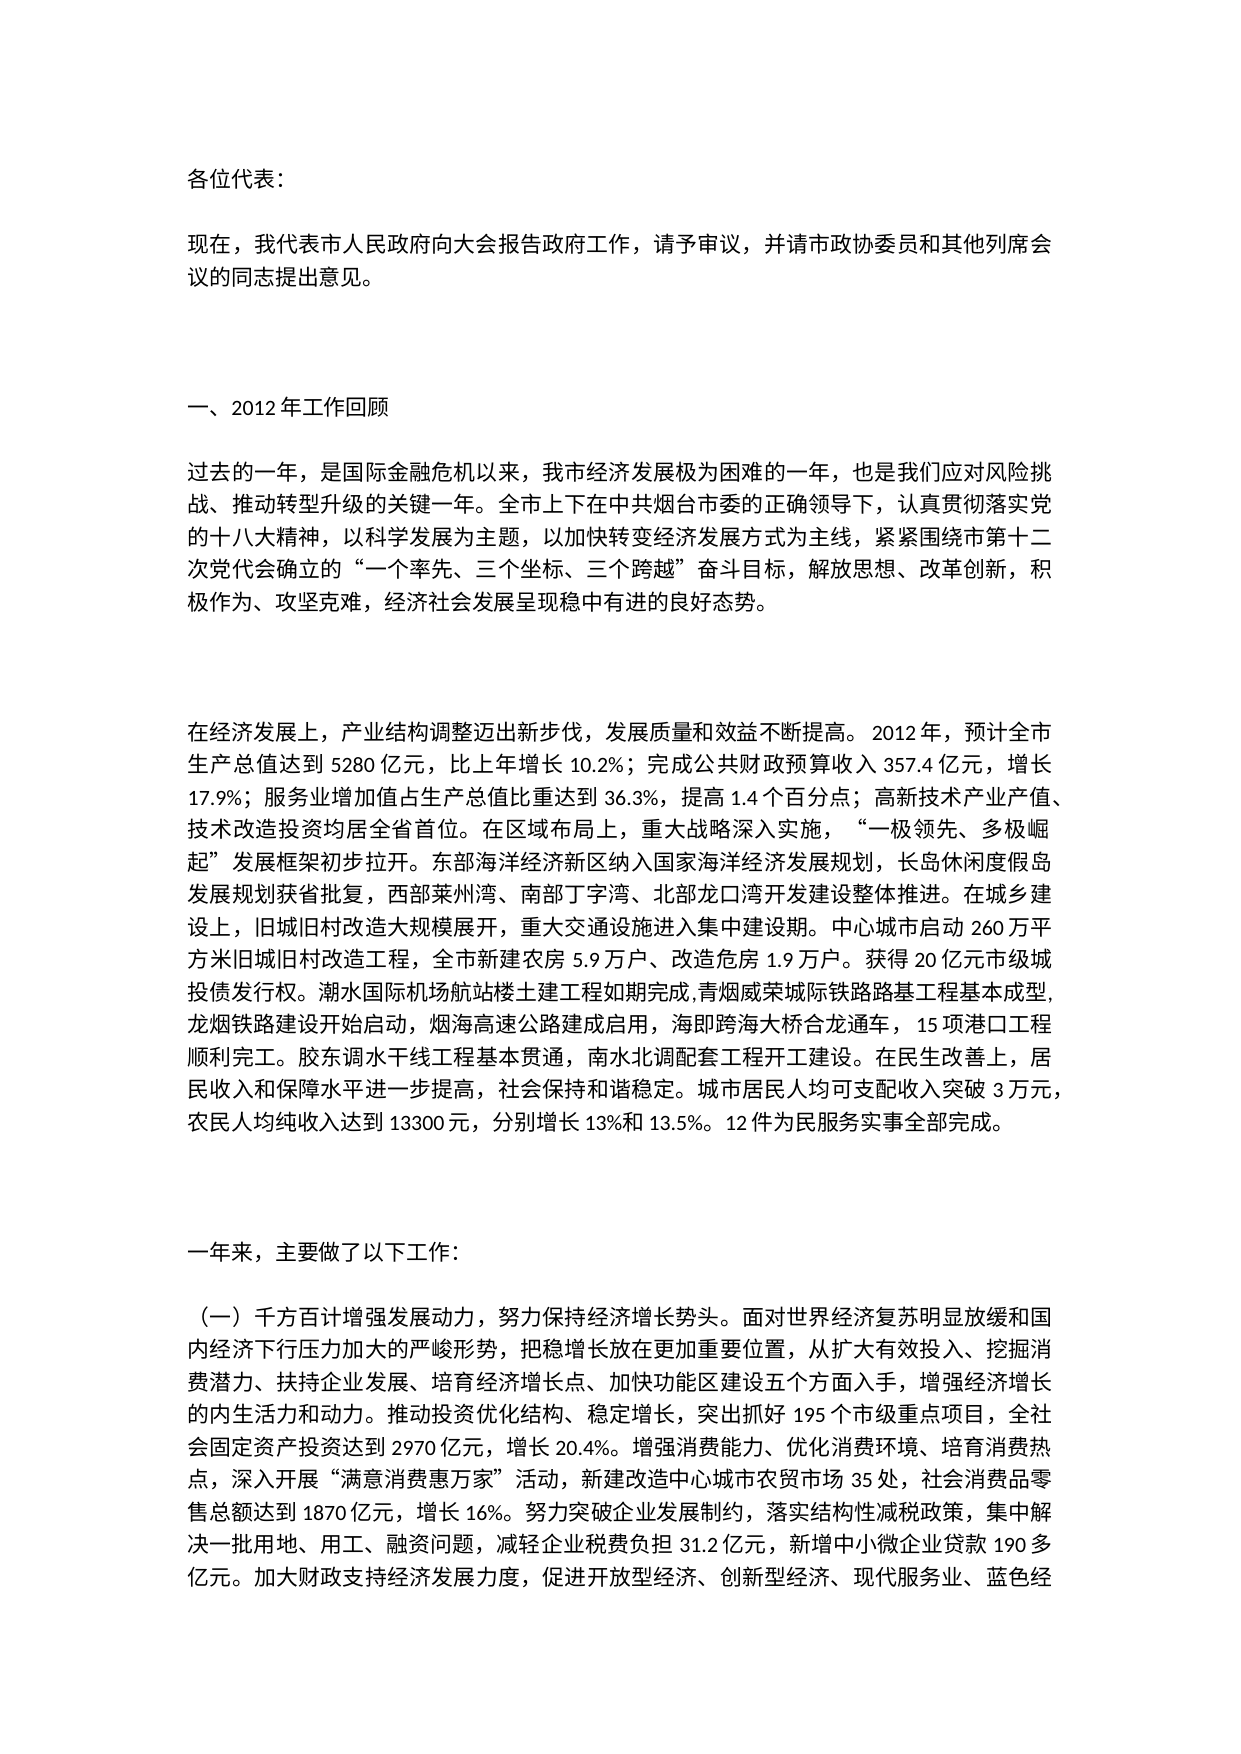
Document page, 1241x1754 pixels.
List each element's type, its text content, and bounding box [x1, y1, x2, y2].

text 各位代表： [187, 162, 1053, 194]
text 一、2012年工作回顾 [187, 389, 1053, 422]
text 在经济发展上，产业结构调整迈出新步伐，发展质量和效益不断提高。2012年，预计全市生产总值达到5280亿元，比上年增长10.2%；完成公共财政预算收入357.4亿元，增长17.9%；服务业增加值占生产总值比重达到36.3%，提高1.4个百分点；高新技术产业产值、技术改造投资均居全省首位。在区域布局上，重大战略深入实施，“一极领先、多极崛起”发展框架初步拉开。东部海洋经济新区纳入国家海洋经济发展规划，长岛休闲度假岛发展规划获省批复，西部莱州湾、南部丁字湾、北部龙口湾开发建设整体推进。在城乡建设上，旧城旧村改造大规模展开，重大交通设施进入集中建设期。中心城市启动260万平方米旧城旧村改造工程，全市新建农房5.9万户、改造危房1.9万户。获得20亿元市级城投债发行权。潮水国际机场航站楼土建工程如期完成,青烟威荣城际铁路路基工程基本成型,龙烟铁路建设开始启动，烟海高速公路建成启用，海即跨海大桥合龙通车，15项港口工程顺利完工。胶东调水干线工程基本贯通，南水北调配套工程开工建设。在民生改善上，居民收入和保障水平进一步提高，社会保持和谐稳定。城市居民人均可支配收入突破3万元，农民人均纯收入达到13300元，分别增长13%和13.5%。12件为民服务实事全部完成。 [187, 714, 1053, 1137]
text 一年来，主要做了以下工作： [187, 1234, 1053, 1267]
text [187, 1299, 1053, 1592]
text 过去的一年，是国际金融危机以来，我市经济发展极为困难的一年，也是我们应对风险挑战、推动转型升级的关键一年。全市上下在中共烟台市委的正确领导下，认真贯彻落实党的十八大精神，以科学发展为主题，以加快转变经济发展方式为主线，紧紧围绕市第十二次党代会确立的“一个率先、三个坐标、三个跨越”奋斗目标，解放思想、改革创新，积极作为、攻坚克难，经济社会发展呈现稳中有进的良好态势。 [187, 454, 1053, 617]
text 现在，我代表市人民政府向大会报告政府工作，请予审议，并请市政协委员和其他列席会议的同志提出意见。 [187, 227, 1053, 292]
